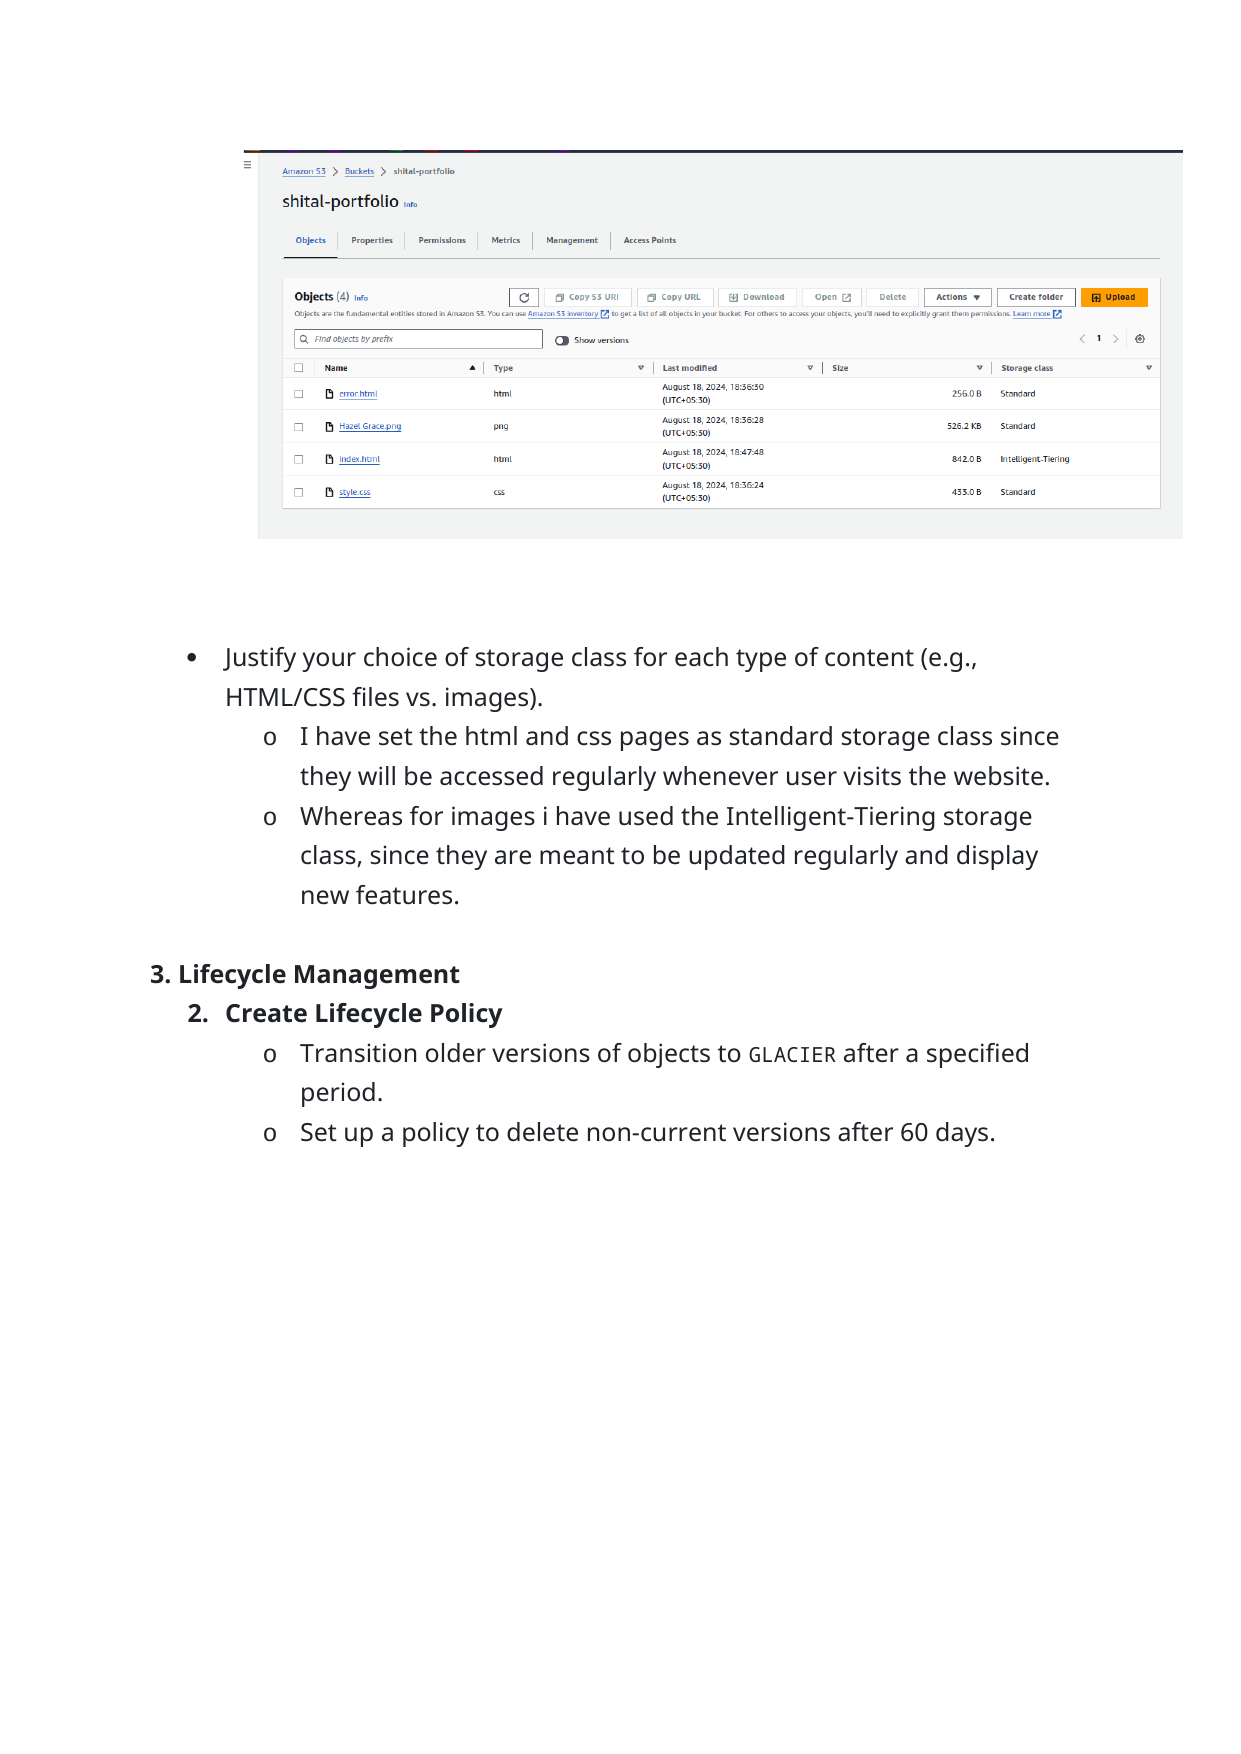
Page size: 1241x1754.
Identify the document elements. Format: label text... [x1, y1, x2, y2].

list I have set the html and css pages as standard storage class since they will be accessed regularly whenever user visits the website. [262, 719, 1090, 793]
list Create Lifecycle Policy [187, 996, 1090, 1030]
list Justify your choice of storage class for each type of content (e.g., HTML/CSS files vs. images). [187, 640, 1090, 714]
list Transition older versions of objects to GLACIER after a specified period. [262, 1035, 1090, 1109]
subtitle 3. Lifecycle Management [150, 956, 1090, 990]
list Set up a policy to delete non-current versions after 60 days. [262, 1114, 1090, 1149]
list Whereas for images i have used the Intelligent-Tiering storage class, since they are meant to be updated regularly and display new features. [262, 798, 1090, 911]
